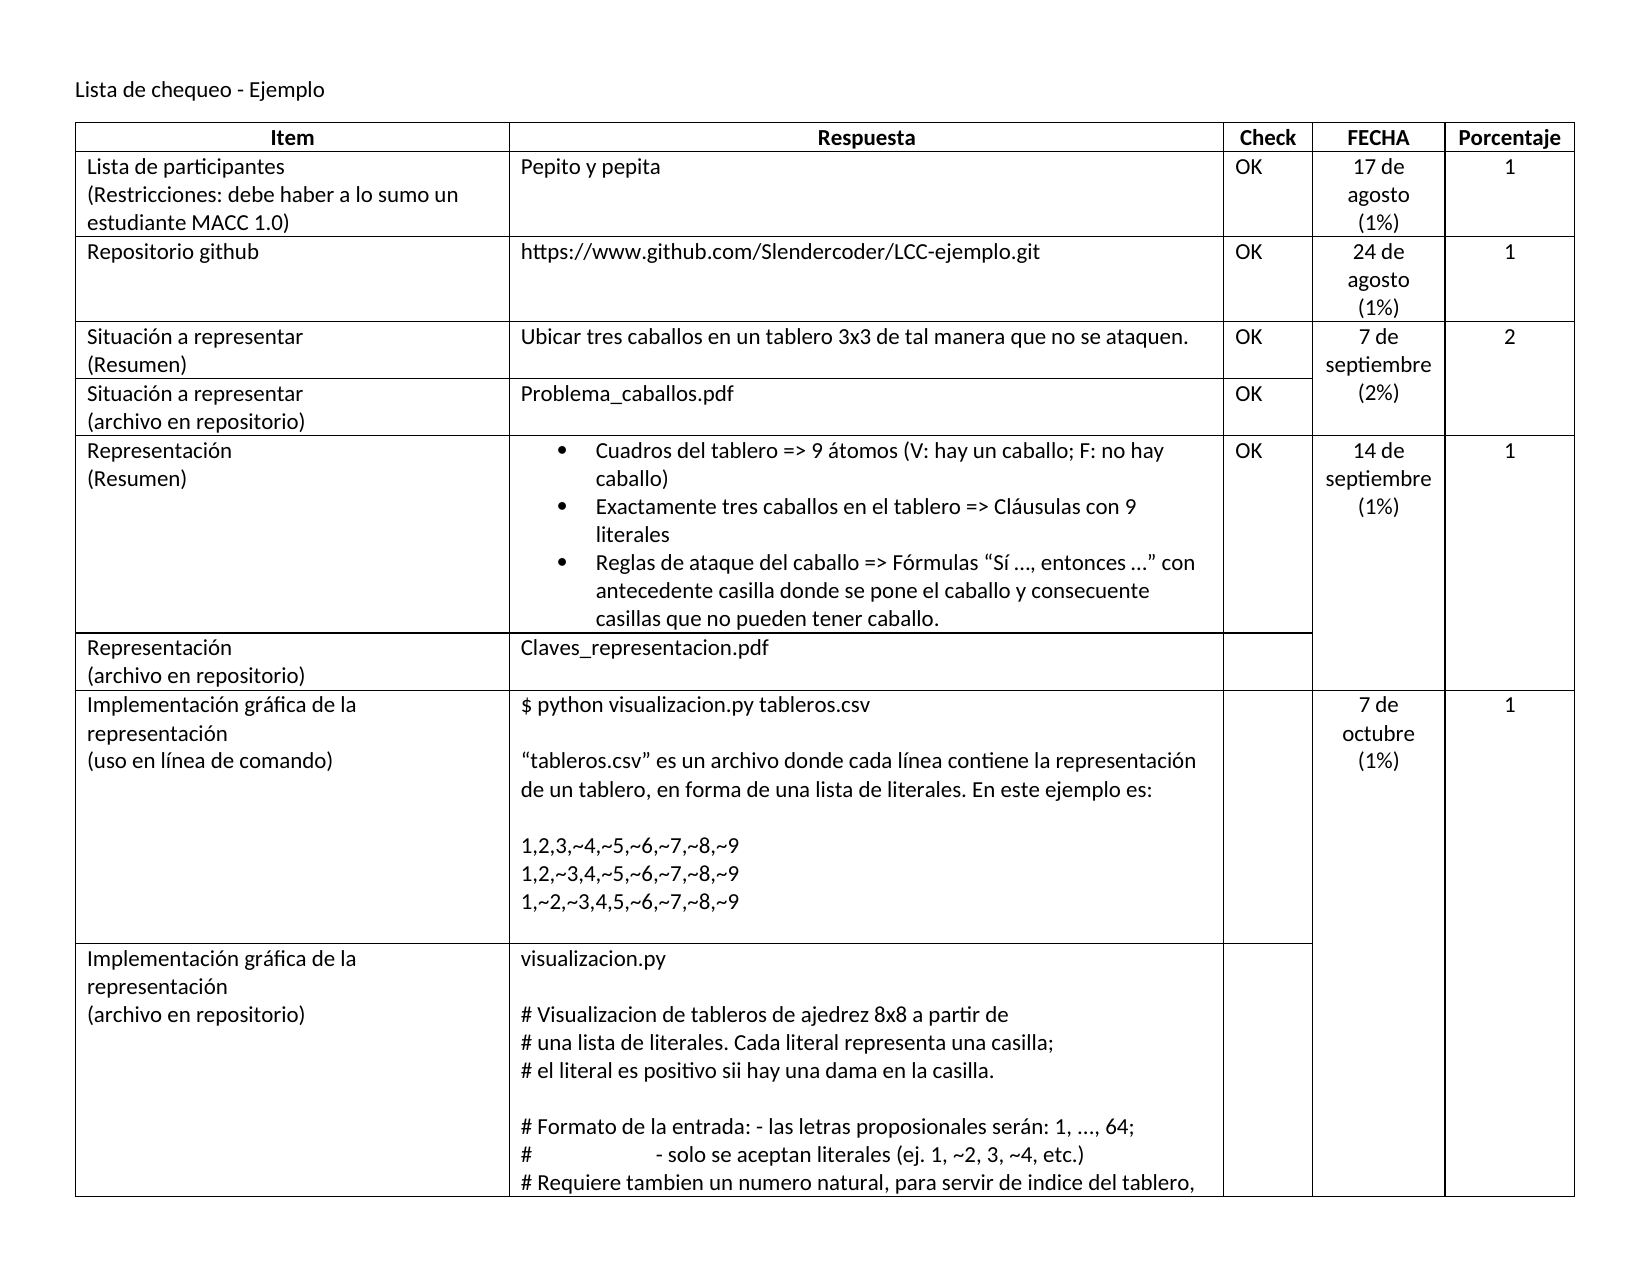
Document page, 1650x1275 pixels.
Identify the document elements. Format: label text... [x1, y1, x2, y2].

text Lista de chequeo - Ejemplo [75, 75, 1575, 103]
table_cell Representación (Resumen) [76, 436, 509, 632]
table_cell 17 de agosto (1%) [1313, 152, 1444, 236]
table_cell [1224, 634, 1312, 689]
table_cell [510, 944, 1223, 1196]
table_cell 1 [1446, 237, 1574, 321]
table_cell Situación a representar (archivo en repositorio) [76, 379, 509, 435]
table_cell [76, 944, 509, 1196]
table_header FECHA [1313, 123, 1444, 151]
table_cell OK [1224, 152, 1312, 236]
table_cell Representación (archivo en repositorio) [76, 634, 509, 689]
table_cell 24 de agosto (1%) [1313, 237, 1444, 321]
table_cell 7 de octubre (1%) [1313, 691, 1444, 1196]
table_header Check [1224, 123, 1312, 151]
table_cell Implementación gráfica de la representación (uso en línea de comando) [76, 691, 509, 943]
table_header Respuesta [510, 123, 1223, 151]
table_cell Claves_representacion.pdf [510, 634, 1223, 689]
table_cell 1 [1446, 436, 1574, 689]
table_cell OK [1224, 322, 1312, 378]
table_cell 1 [1446, 691, 1574, 1196]
table_cell Ubicar tres caballos en un tablero 3x3 de tal manera que no se ataquen. [510, 322, 1223, 378]
table_cell [1224, 691, 1312, 943]
table_cell Cuadros del tablero => 9 átomos (V: hay un caballo; F: no hay caballo) Exactamente tres caballos en el tablero => Cláusulas con 9 literales Reglas de ataque del caballo => Fórmulas “Sí …, entonces …” con antecedente casilla donde se pone el caballo y consecuente casillas que no pueden tener caballo. [510, 436, 1223, 632]
table_cell [1224, 944, 1312, 1196]
table_cell Repositorio github [76, 237, 509, 321]
table_cell https://www.github.com/Slendercoder/LCC-ejemplo.git [510, 237, 1223, 321]
table_cell Pepito y pepita [510, 152, 1223, 236]
table_cell 2 [1446, 322, 1574, 435]
table_cell 14 de septiembre (1%) [1313, 436, 1444, 689]
table_cell OK [1224, 379, 1312, 435]
table_cell Problema_caballos.pdf [510, 379, 1223, 435]
table_header Item [76, 123, 509, 151]
table_header Porcentaje [1446, 123, 1574, 151]
table_cell Lista de participantes (Restricciones: debe haber a lo sumo un estudiante MACC 1.0) [76, 152, 509, 236]
table_cell Situación a representar (Resumen) [76, 322, 509, 378]
table_cell 7 de septiembre (2%) [1313, 322, 1444, 435]
table_cell OK [1224, 237, 1312, 321]
table_cell 1 [1446, 152, 1574, 236]
table_cell $ python visualizacion.py tableros.csv “tableros.csv” es un archivo donde cada línea contiene la representación de un tablero, en forma de una lista de literales. En este ejemplo es: 1,2,3,~4,~5,~6,~7,~8,~9 1,2,~3,4,~5,~6,~7,~8,~9 1,~2,~3,4,5,~6,~7,~8,~9 [510, 691, 1223, 943]
table_cell OK [1224, 436, 1312, 632]
